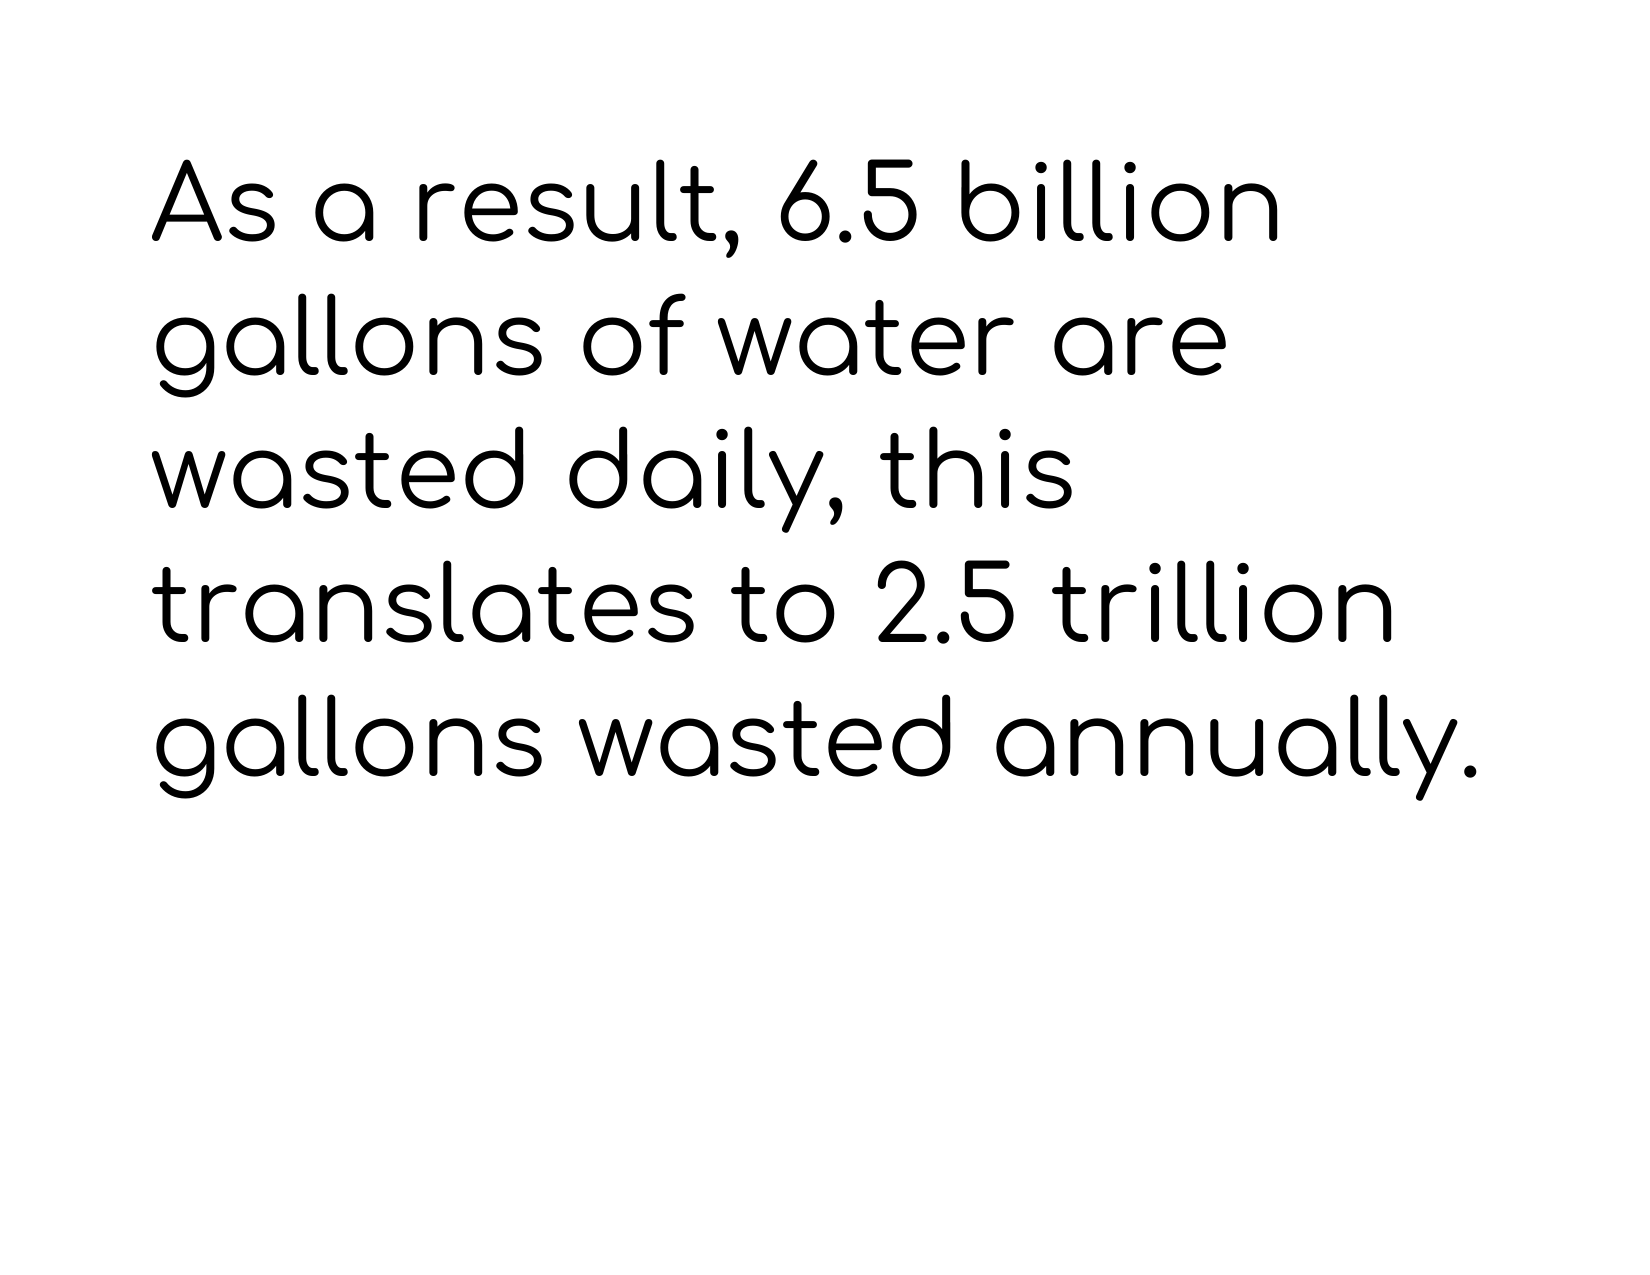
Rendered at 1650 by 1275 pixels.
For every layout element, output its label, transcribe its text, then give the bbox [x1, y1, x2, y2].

text As a result, 6.5 billion gallons of water are wasted daily, this translates to 2.5 trillion gallons wasted annually. [150, 150, 1500, 800]
